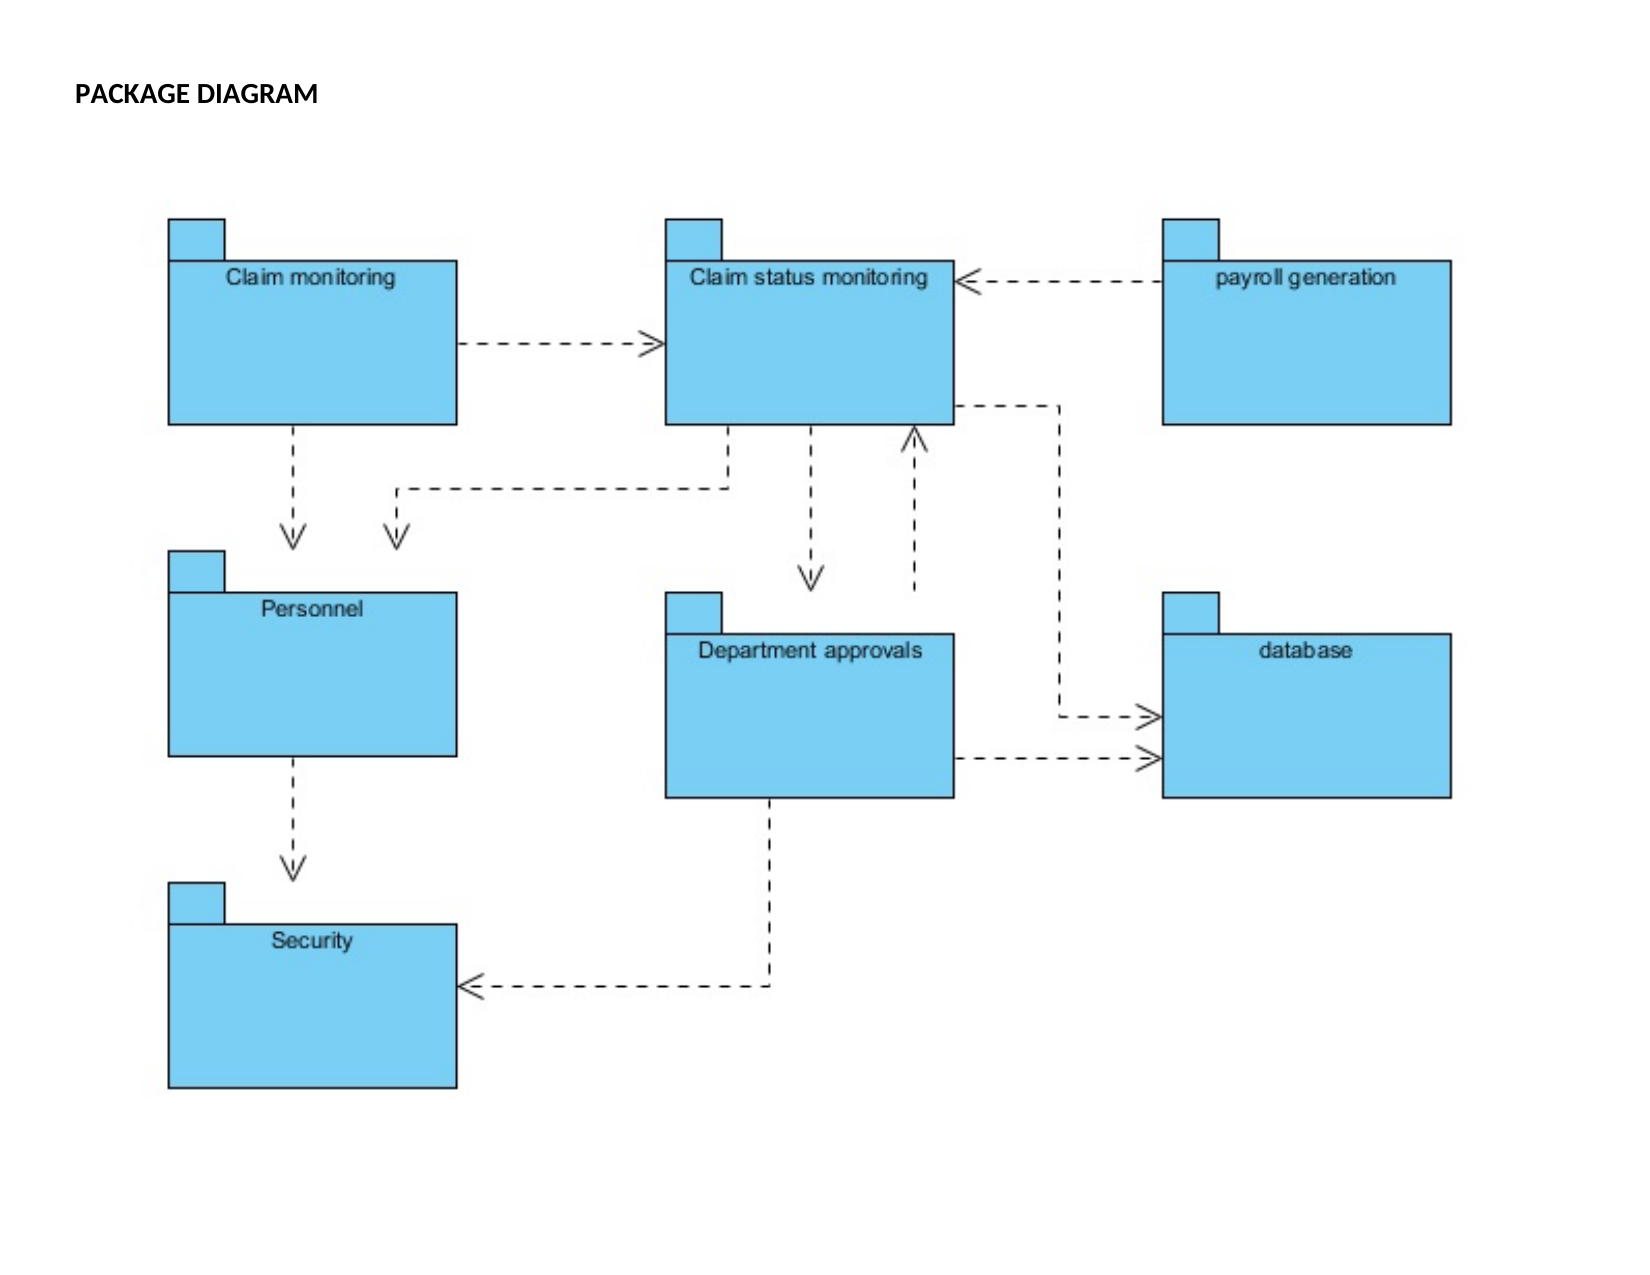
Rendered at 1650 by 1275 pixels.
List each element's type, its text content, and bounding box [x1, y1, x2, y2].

picture [75, 136, 1525, 1156]
text PACKAGE DIAGRAM [75, 75, 1575, 111]
